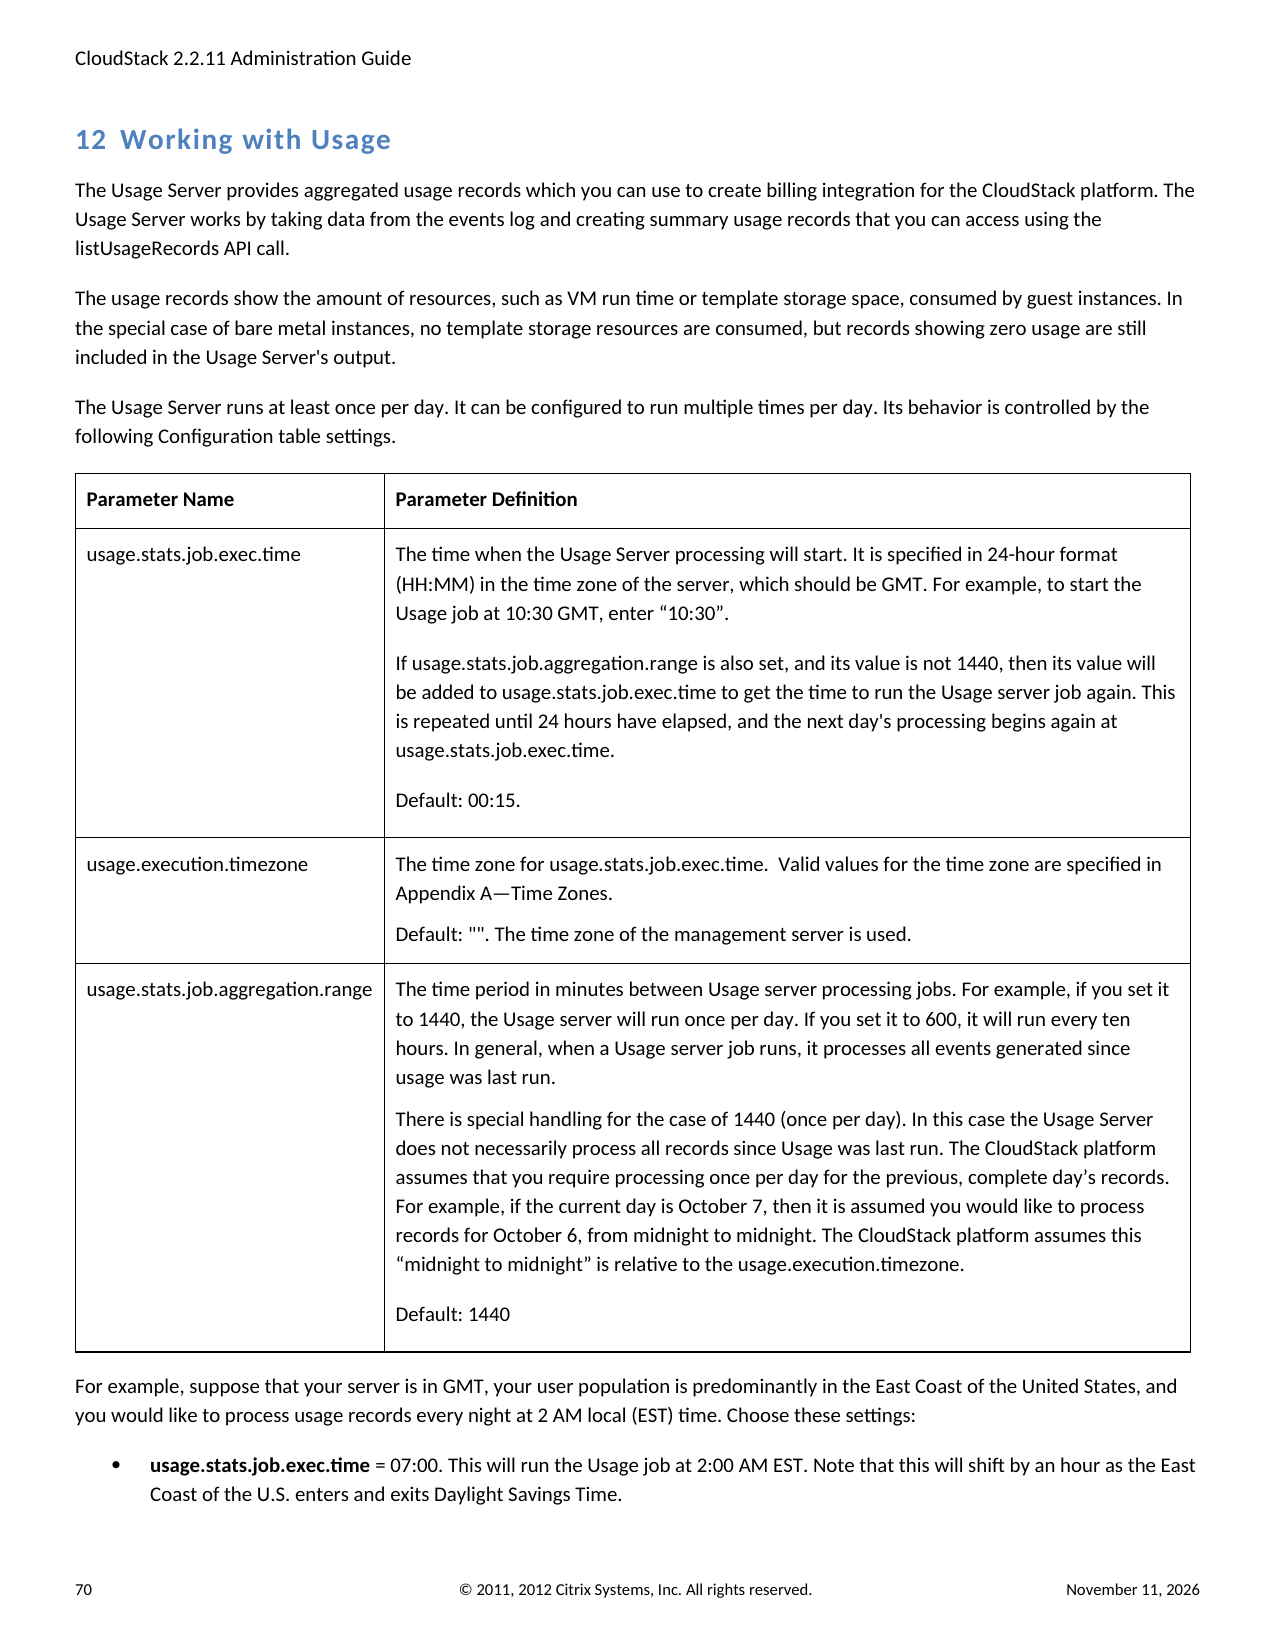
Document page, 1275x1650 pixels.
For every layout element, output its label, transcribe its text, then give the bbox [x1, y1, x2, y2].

table_cell usage.execution.timezone [76, 838, 384, 963]
text The usage records show the amount of resources, such as VM run time or template storage space, consumed by guest instances. In the special case of bare metal instances, no template storage resources are consumed, but records showing zero usage are still included in the Usage Server's output. [75, 286, 1200, 369]
list usage.stats.job.exec.time = 07:00. This will run the Usage job at 2:00 AM EST. Note that this will shift by an hour as the East Coast of the U.S. enters and exits Daylight Savings Time. [112, 1452, 1200, 1507]
table_header Parameter Definition [385, 474, 1190, 528]
text The Usage Server runs at least once per day. It can be configured to run multiple times per day. Its behavior is controlled by the following Configuration table settings. [75, 394, 1200, 448]
text The Usage Server provides aggregated usage records which you can use to create billing integration for the CloudStack platform. The Usage Server works by taking data from the events log and creating summary usage records that you can access using the listUsageRecords API call. [75, 177, 1200, 261]
table_cell usage.stats.job.exec.time [76, 529, 384, 837]
table_cell The time period in minutes between Usage server processing jobs. For example, if you set it to 1440, the Usage server will run once per day. If you set it to 600, it will run every ten hours. In general, when a Usage server job runs, it processes all events generated since usage was last run. There is special handling for the case of 1440 (once per day). In this case the Usage Server does not necessarily process all records since Usage was last run. The CloudStack platform assumes that you require processing once per day for the previous, complete day’s records. For example, if the current day is October 7, then it is assumed you would like to process records for October 6, from midnight to midnight. The CloudStack platform assumes this “midnight to midnight” is relative to the usage.execution.timezone. Default: 1440 [385, 964, 1190, 1351]
table_cell usage.stats.job.aggregation.range [76, 964, 384, 1351]
table_cell The time when the Usage Server processing will start. It is specified in 24-hour format (HH:MM) in the time zone of the server, which should be GMT. For example, to start the Usage job at 10:30 GMT, enter “10:30”. If usage.stats.job.aggregation.range is also set, and its value is not 1440, then its value will be added to usage.stats.job.exec.time to get the time to run the Usage server job again. This is repeated until 24 hours have elapsed, and the next day's processing begins again at usage.stats.job.exec.time. Default: 00:15. [385, 529, 1190, 837]
table_header Parameter Name [76, 474, 384, 528]
subtitle Working with Usage [75, 121, 1200, 156]
text For example, suppose that your server is in GMT, your user population is predominantly in the East Coast of the United States, and you would like to process usage records every night at 2 AM local (EST) time. Choose these settings: [75, 1373, 1200, 1428]
table_cell The time zone for usage.stats.job.exec.time. Valid values for the time zone are specified in Appendix A—Time Zones. Default: "". The time zone of the management server is used. [385, 838, 1190, 963]
